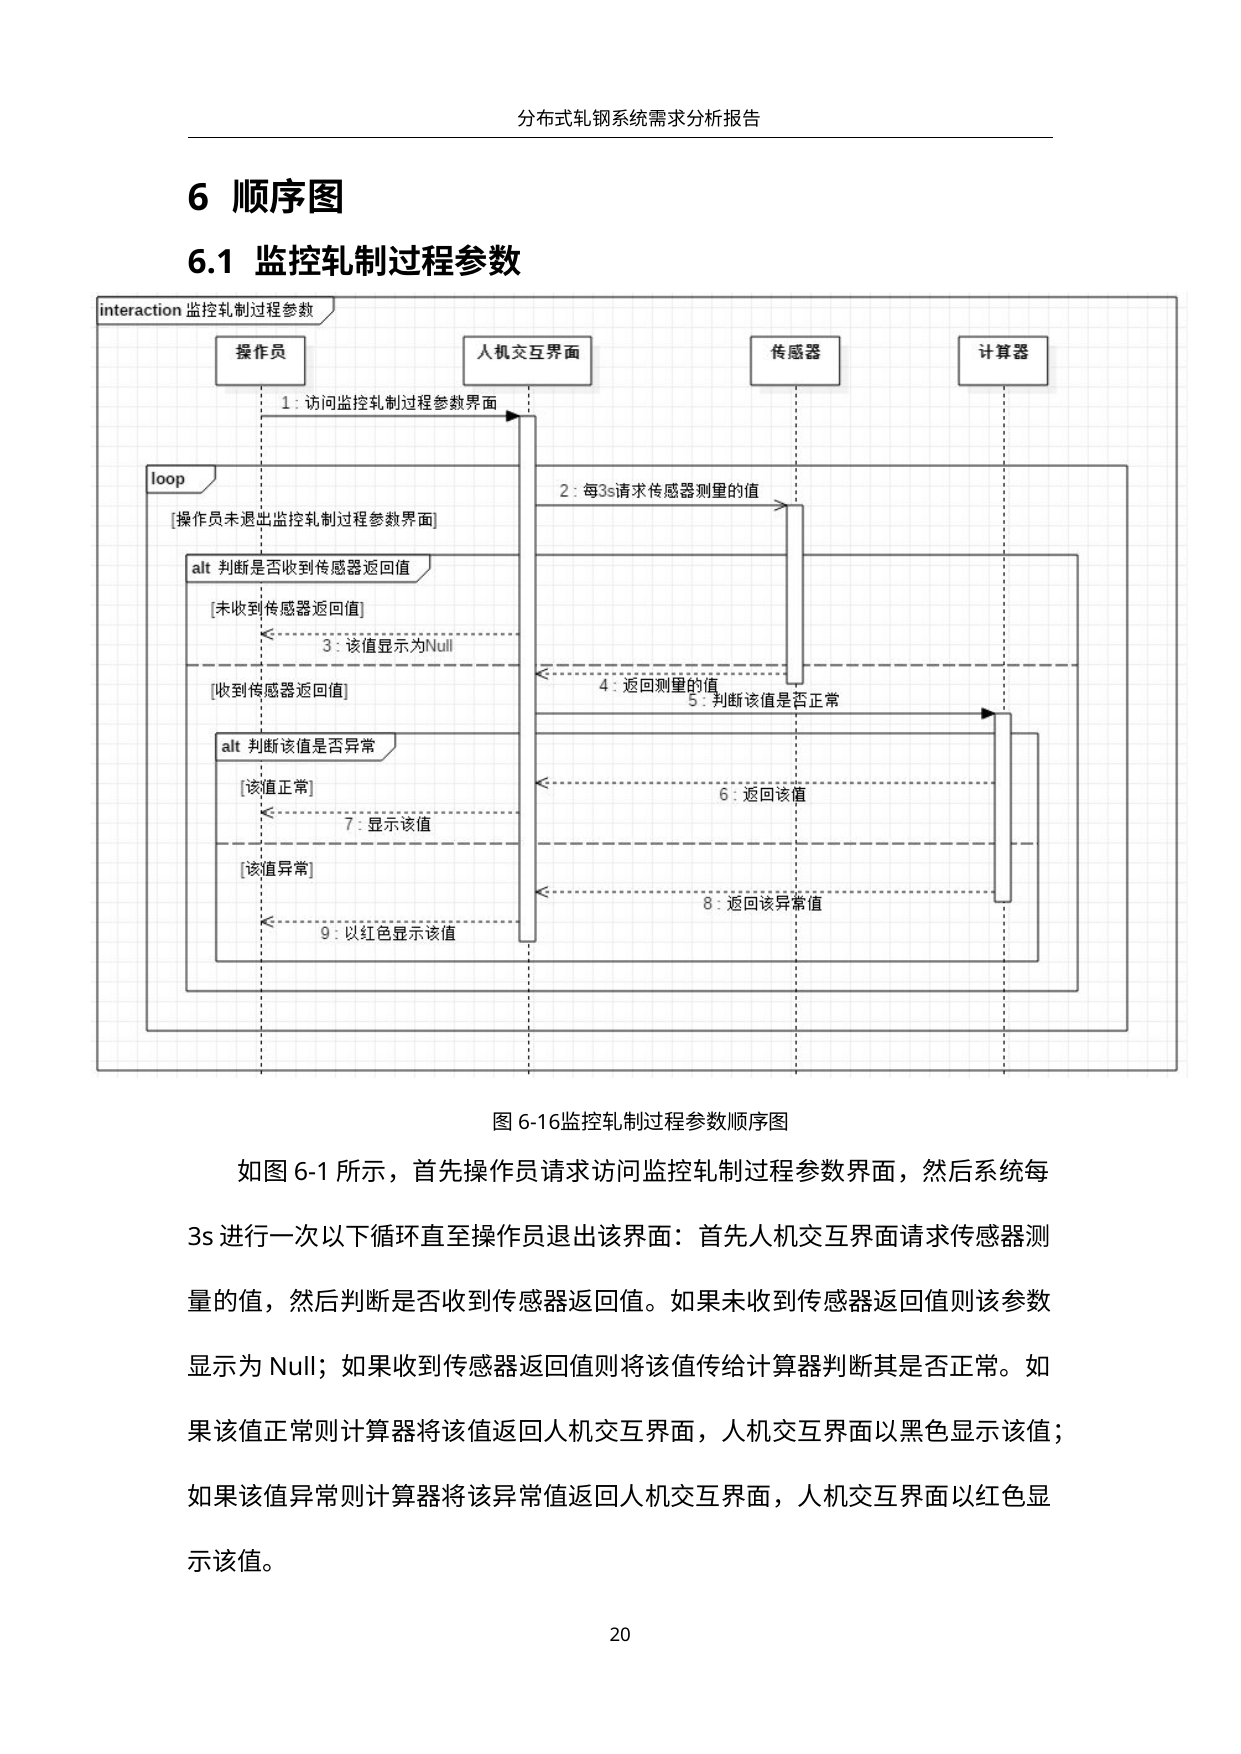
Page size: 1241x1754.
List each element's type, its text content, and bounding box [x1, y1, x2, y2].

subtitle 顺序图 [187, 162, 1053, 227]
text 如图6-1所示，首先操作员请求访问监控轧制过程参数界面，然后系统每3s进行一次以下循环直至操作员退出该界面：首先人机交互界面请求传感器测量的值，然后判断是否收到传感器返回值。如果未收到传感器返回值则该参数显示为Null；如果收到传感器返回值则将该值传给计算器判断其是否正常。如果该值正常则计算器将该值返回人机交互界面，人机交互界面以黑色显示该值；如果该值异常则计算器将该异常值返回人机交互界面，人机交互界面以红色显示该值。 [187, 1137, 1053, 1592]
picture [90, 292, 1188, 1078]
subtitle 监控轧制过程参数 [187, 227, 1053, 292]
